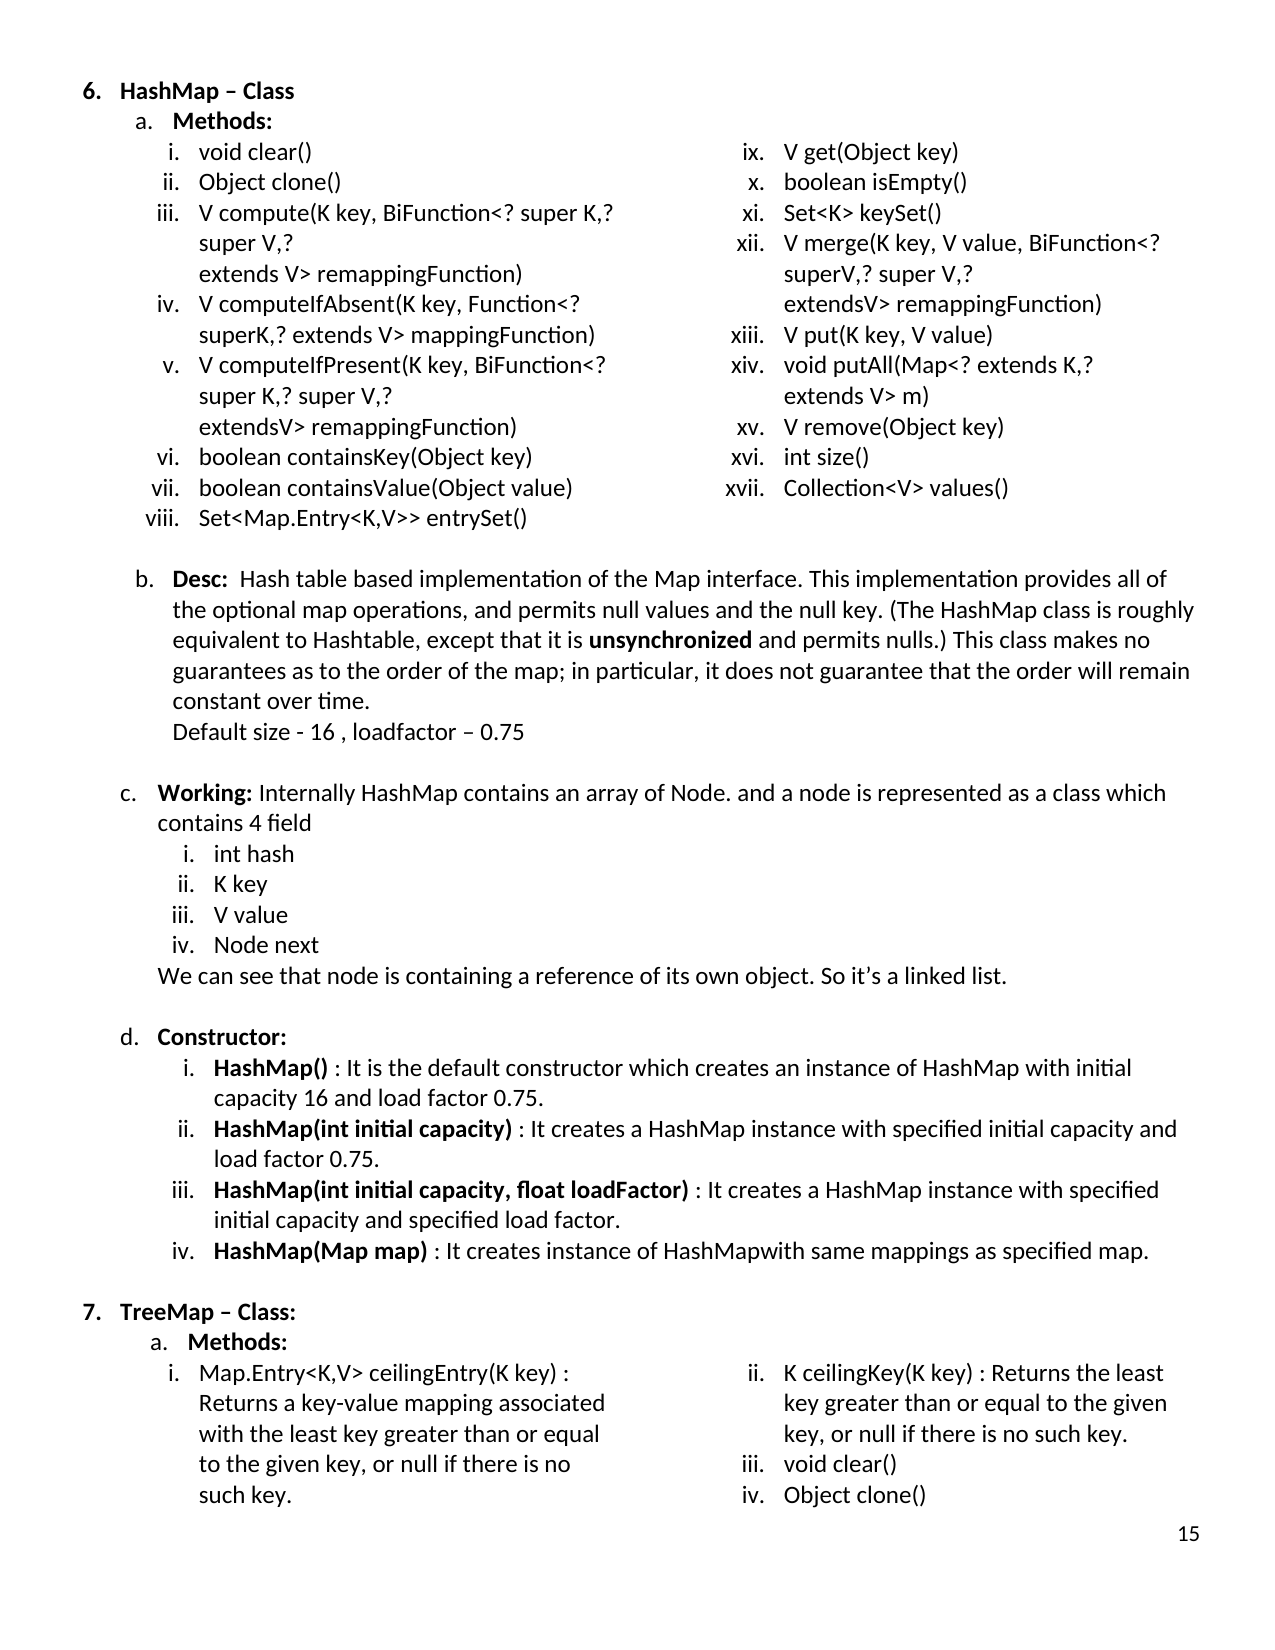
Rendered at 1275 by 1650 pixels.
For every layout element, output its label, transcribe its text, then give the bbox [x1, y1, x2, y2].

list Set<K> keySet() [765, 197, 1200, 228]
list boolean containsKey​(Object key) [180, 441, 615, 472]
list HashMap(int initial capacity) : It creates a HashMap instance with specified initial capacity and load factor 0.75. [195, 1113, 1200, 1174]
text Default size - 16 , loadfactor – 0.75 [135, 716, 1200, 746]
list void clear() [180, 136, 615, 167]
list Object clone() [180, 167, 615, 197]
list Methods: [135, 106, 1200, 136]
list V get​(Object key) [765, 136, 1200, 167]
list Object clone() [765, 1479, 1200, 1509]
list int size() [765, 441, 1200, 472]
list Methods: [150, 1326, 1200, 1357]
list Set<Map.Entry<K,V>> entrySet() [180, 502, 615, 533]
list K ceilingKey​(K key) : Returns the least key greater than or equal to the given key, or null if there is no such key. [765, 1357, 1200, 1448]
list boolean containsValue​(Object value) [180, 472, 615, 502]
list V merge​(K key, V value, BiFunction<? superV,? super V,? extendsV> remappingFunction) [765, 228, 1200, 319]
list Working: Internally HashMap contains an array of Node. and a node is represented as a class which contains 4 field [120, 777, 1200, 838]
list Map.Entry<K,V> ceilingEntry​(K key) : Returns a key-value mapping associated with the least key greater than or equal to the given key, or null if there is no such key. [180, 1357, 615, 1509]
list void clear() [765, 1448, 1200, 1479]
list Constructor: [120, 1021, 1200, 1052]
list void putAll​(Map<? extends K,? extends V> m) [765, 350, 1200, 411]
text We can see that node is containing a reference of its own object. So it’s a linked list. [157, 960, 1200, 991]
list Node next [195, 929, 1200, 960]
list HashMap(int initial capacity, float loadFactor) : It creates a HashMap instance with specified initial capacity and specified load factor. [195, 1174, 1200, 1235]
list K key [195, 868, 1200, 899]
list V remove​(Object key) [765, 411, 1200, 441]
list V put​(K key, V value) [765, 319, 1200, 350]
list boolean isEmpty() [765, 167, 1200, 197]
list Collection<V> values() [765, 472, 1200, 502]
list V computeIfAbsent​(K key, Function<? superK,? extends V> mappingFunction) [180, 289, 615, 350]
list V computeIfPresent​(K key, BiFunction<? super K,? super V,? extendsV> remappingFunction) [180, 350, 615, 441]
list HashMap(Map map) : It creates instance of HashMapwith same mappings as specified map. [195, 1235, 1200, 1265]
list Desc: Hash table based implementation of the Map interface. This implementation provides all of the optional map operations, and permits null values and the null key. (The HashMap class is roughly equivalent to Hashtable, except that it is unsynchronized and permits nulls.) This class makes no guarantees as to the order of the map; in particular, it does not guarantee that the order will remain constant over time. [135, 563, 1200, 716]
list TreeMap – Class: [82, 1296, 1200, 1326]
list V value [195, 899, 1200, 929]
list V compute​(K key, BiFunction<? super K,? super V,? extends V> remappingFunction) [180, 197, 615, 289]
list HashMap() : It is the default constructor which creates an instance of HashMap with initial capacity 16 and load factor 0.75. [195, 1052, 1200, 1113]
list int hash [195, 838, 1200, 868]
list HashMap – Class [82, 75, 1200, 106]
